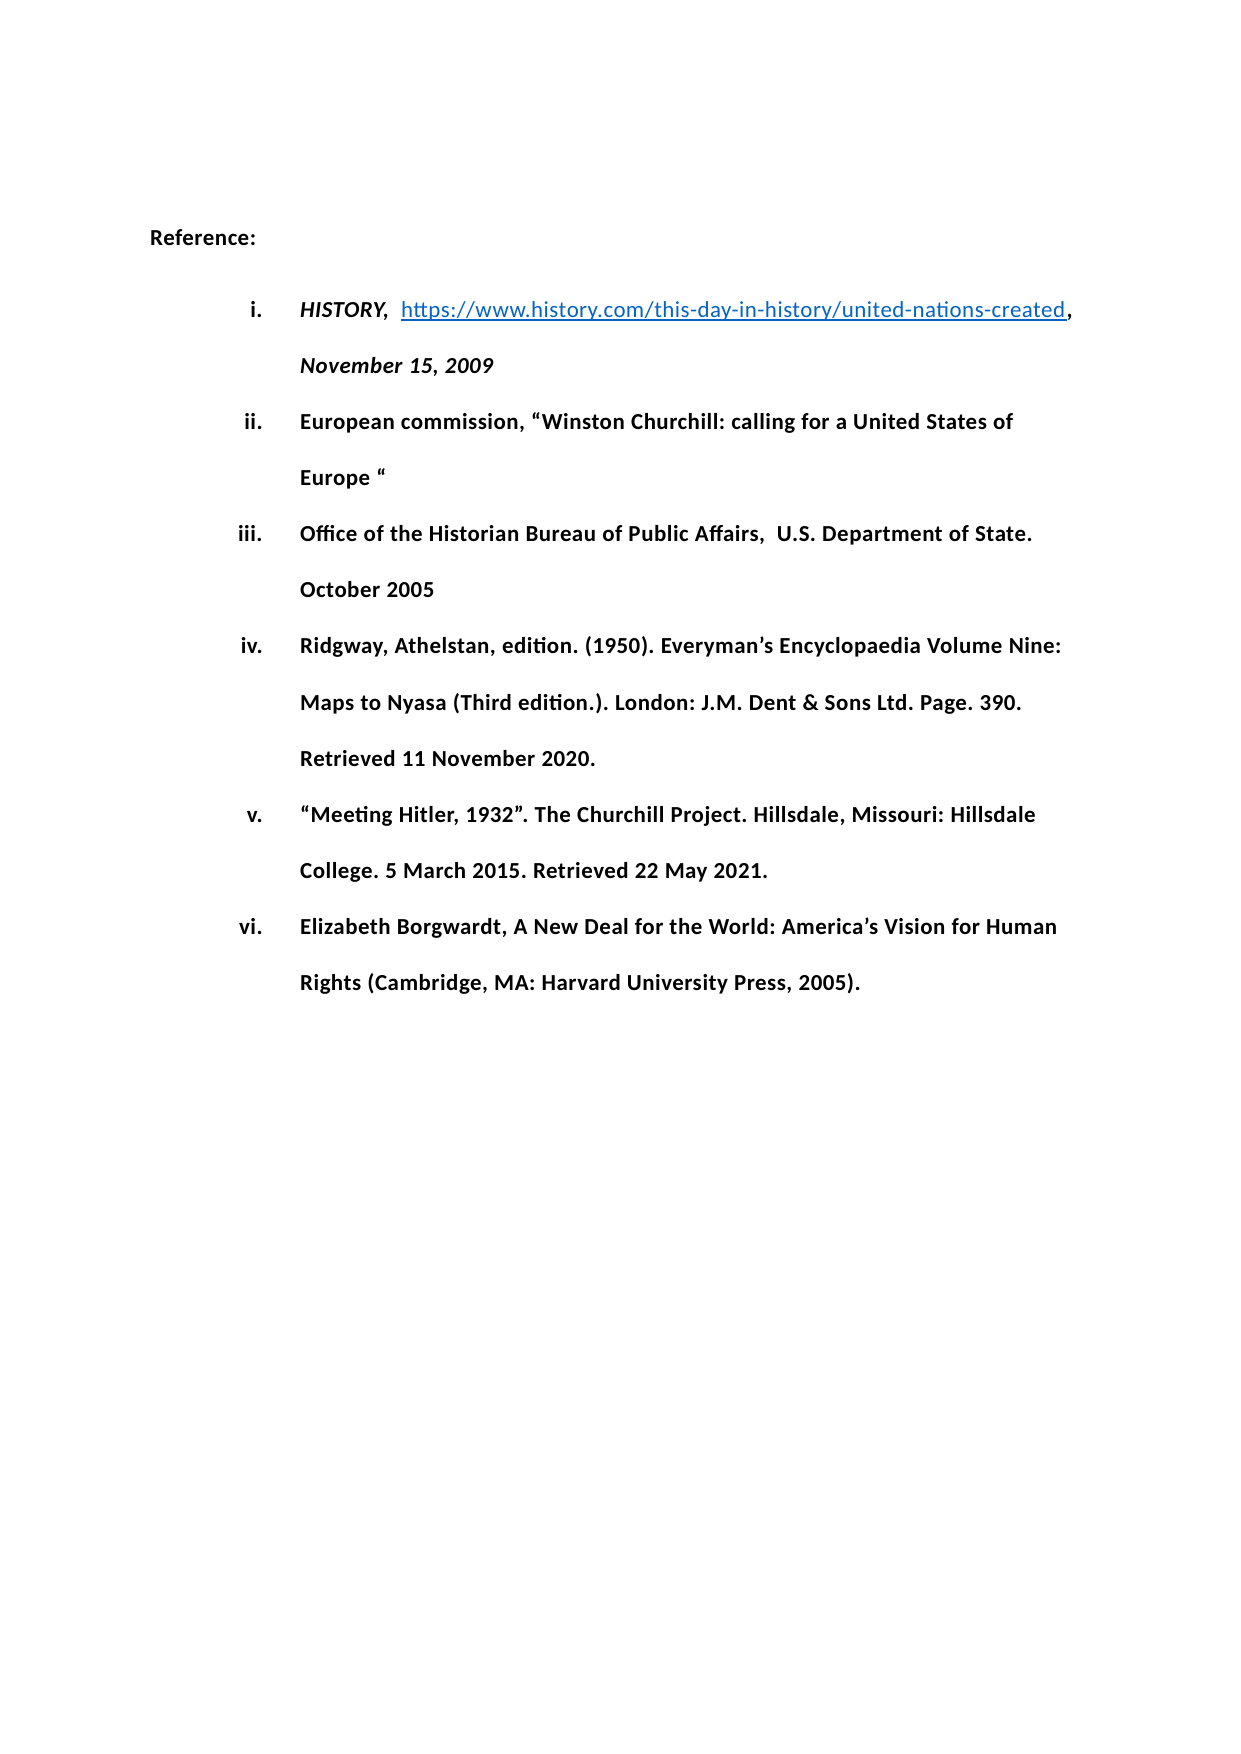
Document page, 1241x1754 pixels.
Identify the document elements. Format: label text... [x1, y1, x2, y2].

list Office of the Historian Bureau of Public Affairs, U.S. Department of State. October 2005 [262, 519, 1090, 604]
list “Meeting Hitler, 1932”. The Churchill Project. Hillsdale, Missouri: Hillsdale College. 5 March 2015. Retrieved 22 May 2021. [262, 800, 1090, 884]
text Reference: [150, 223, 1090, 251]
list Elizabeth Borgwardt, A New Deal for the World: America’s Vision for Human Rights (Cambridge, MA: Harvard University Press, 2005). [262, 912, 1090, 996]
list Ridgway, Athelstan, edition. (1950). Everyman’s Encyclopaedia Volume Nine: Maps to Nyasa (Third edition.). London: J.M. Dent & Sons Ltd. Page. 390. Retrieved 11 November 2020. [262, 632, 1090, 772]
list European commission, “Winston Churchill: calling for a United States of Europe “ [262, 407, 1090, 492]
list HISTORY, https://www.history.com/this-day-in-history/united-nations-created, November 15, 2009 [262, 295, 1090, 379]
